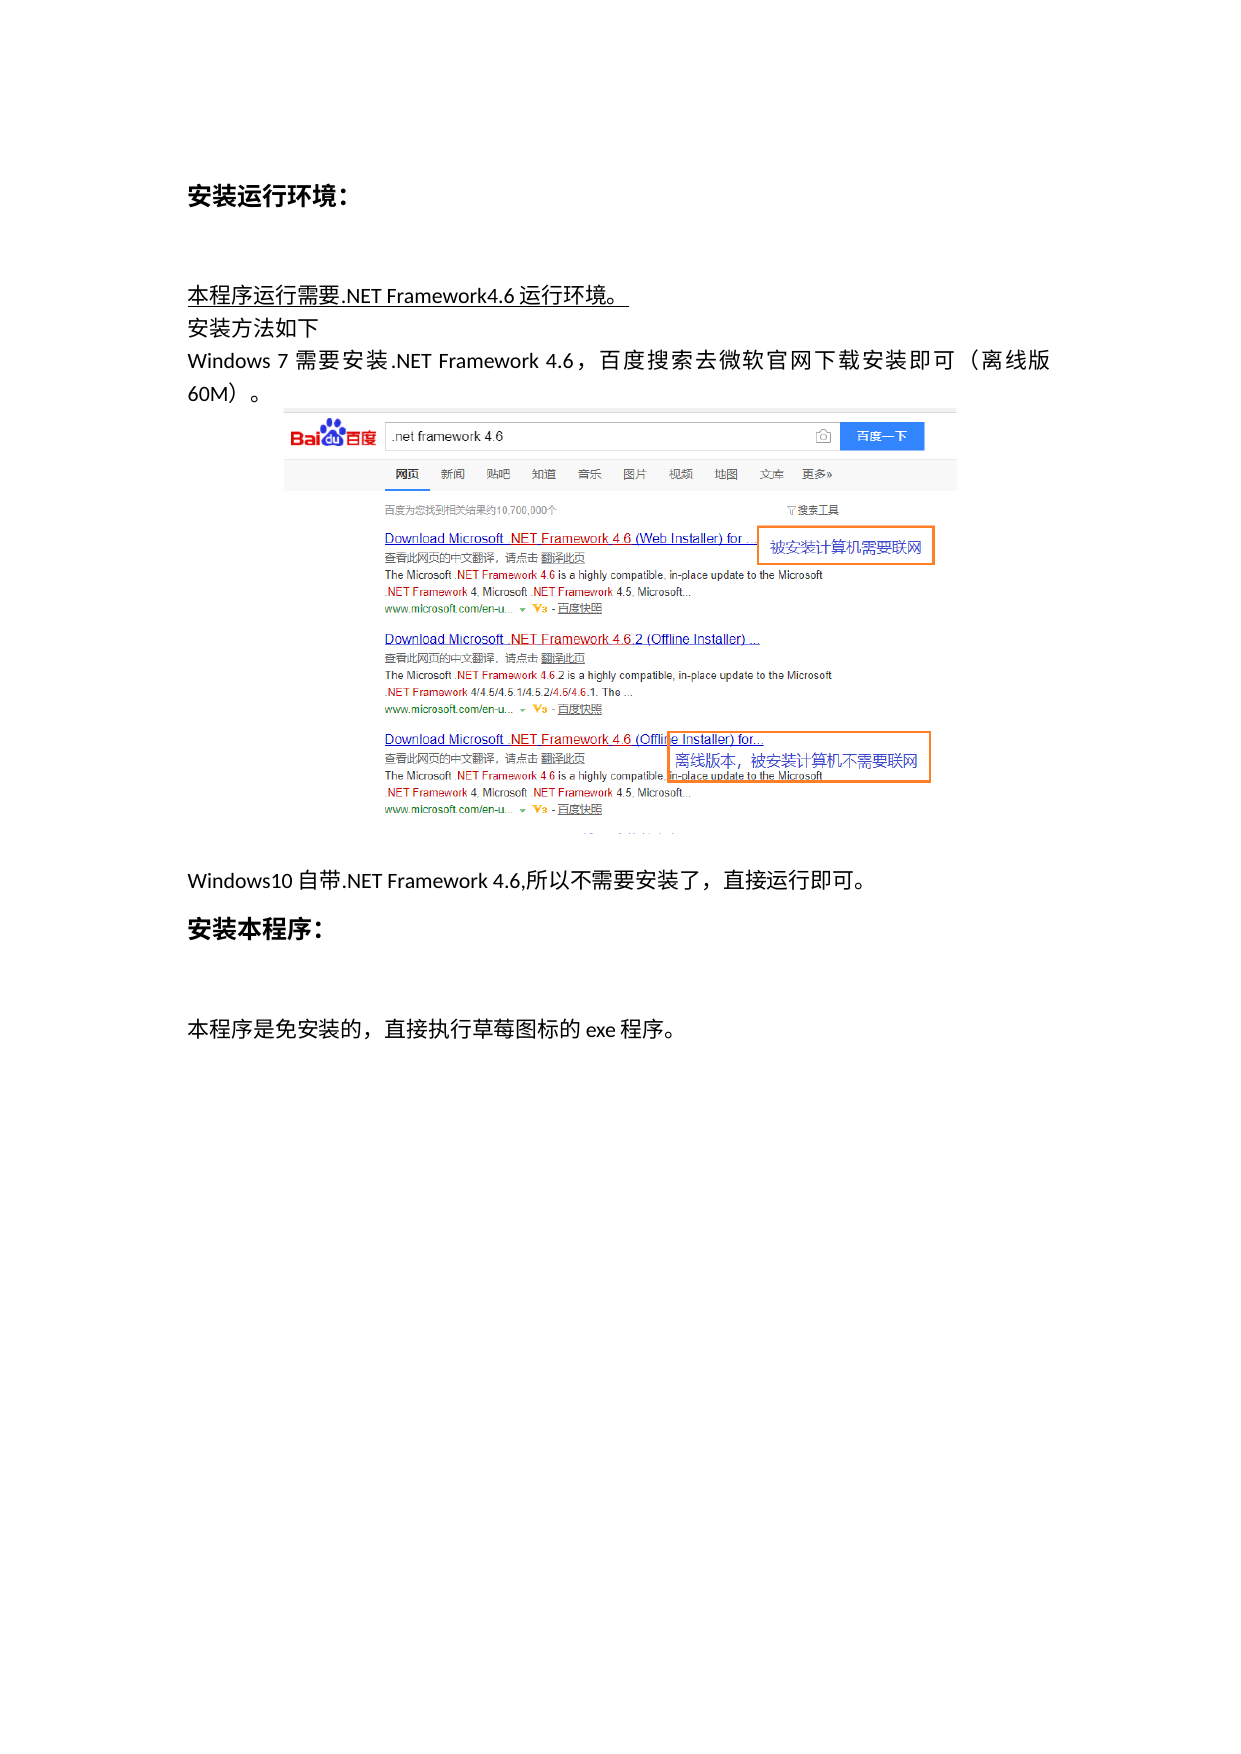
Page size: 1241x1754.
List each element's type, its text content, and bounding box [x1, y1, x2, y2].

text 本程序是免安装的，直接执行草莓图标的exe程序。 [187, 1012, 1053, 1044]
subtitle 安装运行环境： [187, 162, 1053, 227]
subtitle 安装本程序： [187, 896, 1053, 961]
text Windows 7需要安装.NET Framework 4.6，百度搜索去微软官网下载安装即可（离线版60M）。 [187, 343, 1053, 408]
text Windows10 自带.NET Framework 4.6,所以不需要安装了，直接运行即可。 [187, 863, 1053, 896]
picture [283, 408, 957, 834]
text 安装方法如下 [187, 311, 1053, 343]
text 本程序运行需要.NET Framework4.6运行环境。 [187, 278, 1053, 311]
